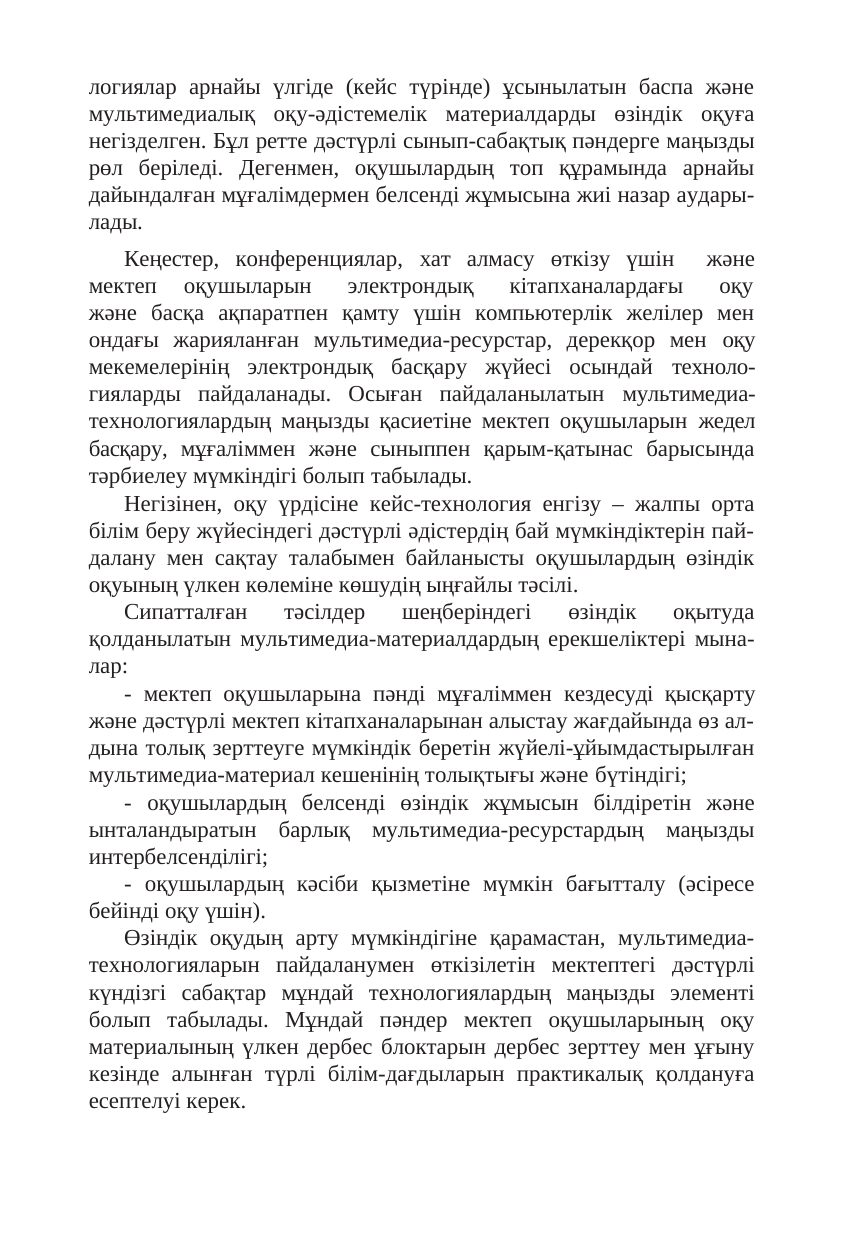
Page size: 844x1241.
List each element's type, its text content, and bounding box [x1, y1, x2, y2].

text Кеңестер, конференциялар, хат алмасу өткізу үшін жəне мектеп оқушыларын электрондық кітапханалардағы оқу жəне басқа ақпаратпен қамту үшін компьютерлік желiлер мен ондағы жарияланған мультимедиа-ресурстар, дерекқор мен оқу мекемелерінің электрондық басқару жүйесі осындай техноло- гияларды пайдаланады. Осыған пайдаланылатын мультимедиа- технологиялардың маңызды қасиетіне мектеп оқушыларын жедел басқару, мұғалiммен жəне сыныппен қарым-қатынас барысында тəрбиелеу мүмкiндiгі болып табылады. [88, 245, 755, 488]
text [88, 73, 756, 235]
text Өзіндік оқудың арту мүмкіндігіне қарамастан, мультимедиа- технологияларын пайдаланумен өткізілетін мектептегі дəстүрлі күндізгі сабақтар мұндай технологиялардың маңызды элементі болып табылады. Мұндай пəндер мектеп оқушыларының оқу материалының үлкен дербес блоктарын дербес зерттеу мен ұғыну кезінде алынған түрлi бiлiм-дағдыларын практикалық қолдануға есептелуi керек. [88, 924, 756, 1113]
list оқушылардың кəсiби қызметiне мүмкін бағытталу (əсiресе бейінді оқу үшiн). [88, 870, 755, 923]
list оқушылардың белсенді өзіндік жұмысын білдіретін жəне ынталандыратын барлық мультимедиа-ресурстардың маңызды интербелсенділігі; [88, 788, 755, 869]
list мектеп оқушыларына пəнді мұғалiммен кездесуді қысқарту жəне дəстүрлi мектеп кітапханаларынан алыстау жағдайында өз ал- дына толық зерттеуге мүмкіндік беретiн жүйелі-ұйымдастырылған мультимедиа-материал кешенінің толықтығы жəне бүтiндiгі; [88, 680, 755, 787]
text Негiзiнен, оқу үрдісiне кейс-технология енгiзу – жалпы орта бiлiм беру жүйесiндегі дəстүрлi əдiстердiң бай мүмкiндiктерiн пай- далану мен сақтау талабымен байланысты оқушылардың өзіндік оқуының үлкен көлеміне көшудің ыңғайлы тəсiлi. [88, 489, 755, 597]
text Сипатталған тəсілдер шеңберіндегі өзіндік оқытуда қолданылатын мультимедиа-материалдардың ерекшелiктері мына- лар: [88, 598, 755, 679]
